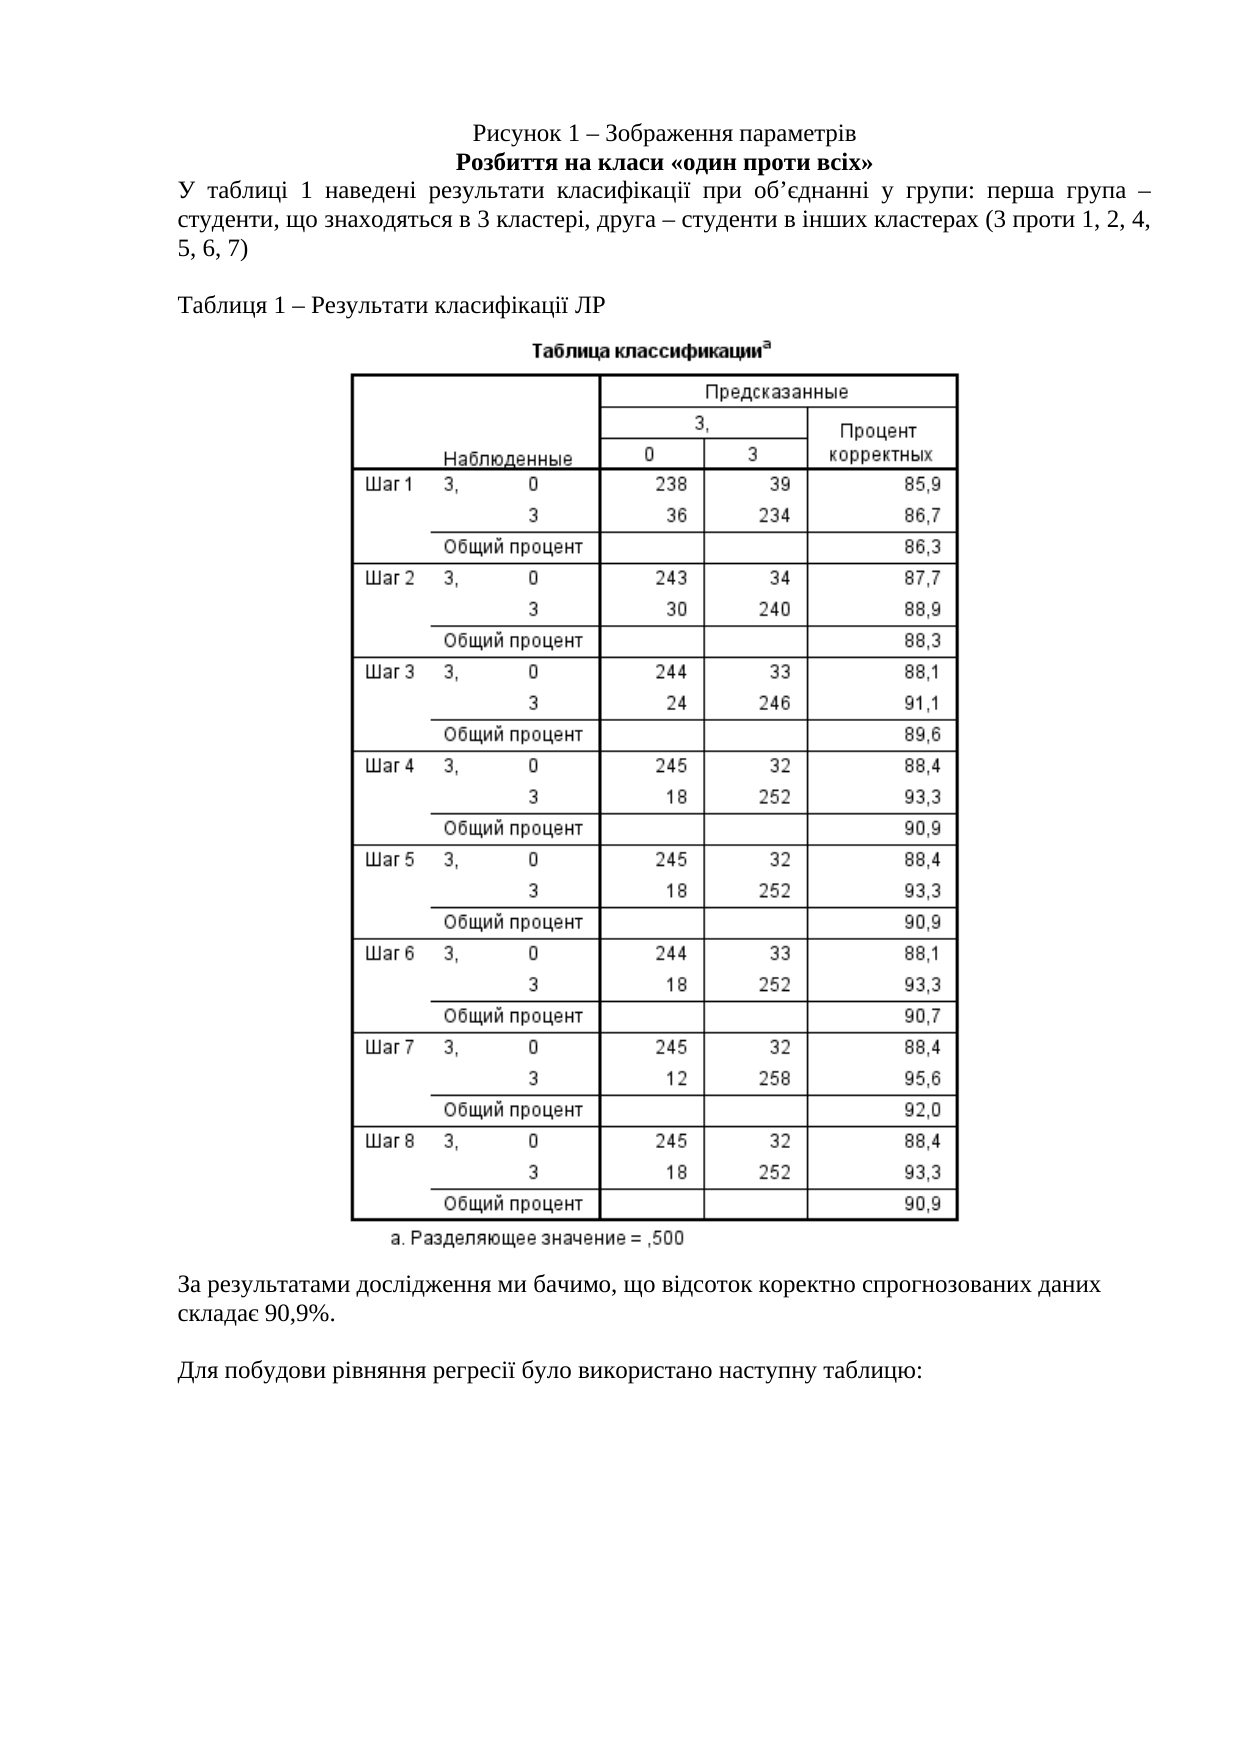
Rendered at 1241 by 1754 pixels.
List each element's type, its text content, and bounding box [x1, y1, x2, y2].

text За результатами дослідження ми бачимо, що відсоток коректно спрогнозованих даних складає 90,9%. [177, 1269, 1152, 1327]
picture [337, 319, 992, 1270]
text Для побудови рівняння регресії було використано наступну таблицю: [177, 1356, 1152, 1384]
text Рисунок 1 – Зображення параметрів [177, 118, 1152, 147]
text Таблиця 1 – Результати класифікації ЛР [177, 291, 1152, 319]
text У таблиці 1 наведені результати класифікації при об’єднанні у групи: перша група – студенти, що знаходяться в 3 кластері, друга – студенти в інших кластерах (3 проти 1, 2, 4, 5, 6, 7) [177, 176, 1152, 262]
text Розбиття на класи «один проти всіх» [177, 147, 1152, 176]
